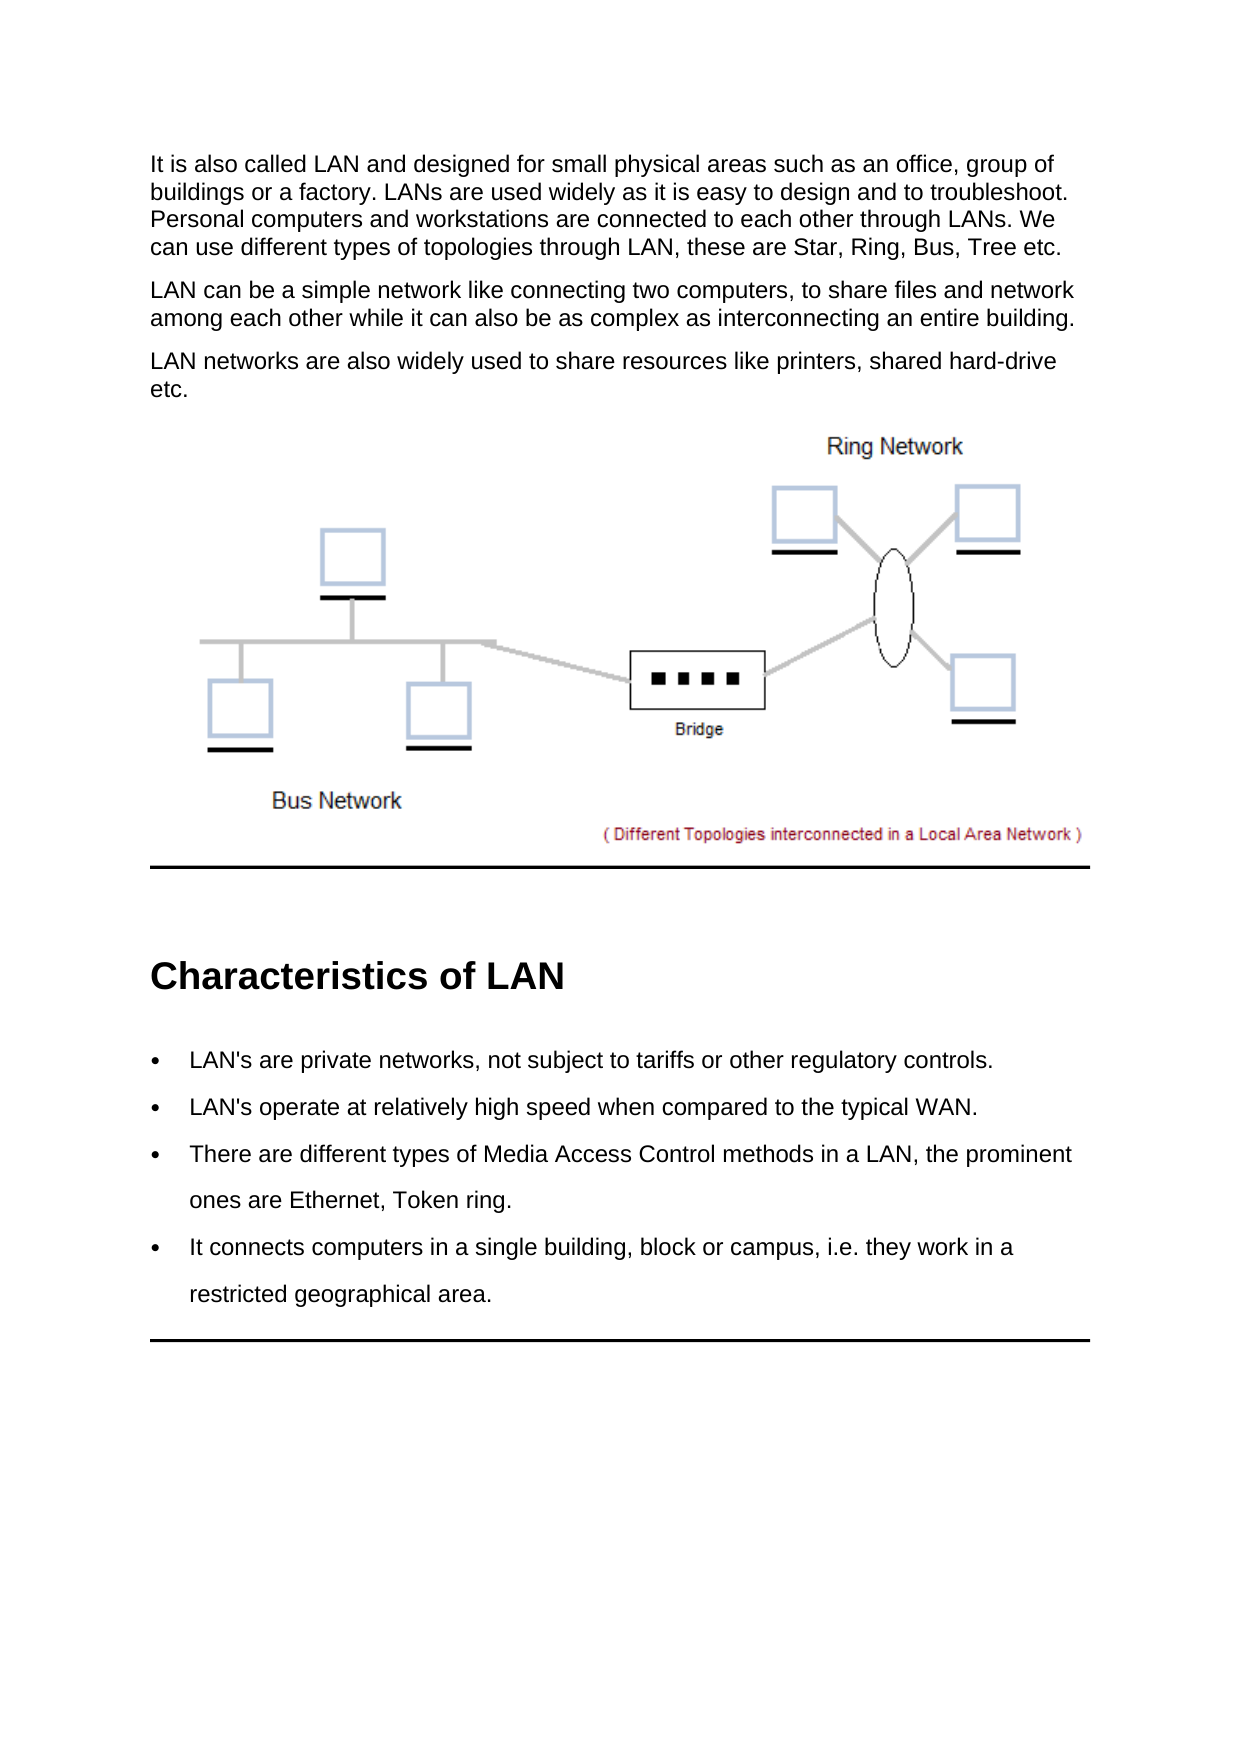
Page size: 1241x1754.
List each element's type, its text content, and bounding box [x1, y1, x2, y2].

list LAN's operate at relatively high speed when compared to the typical WAN. [152, 1073, 1090, 1120]
list There are different types of Media Access Control methods in a LAN, the prominent ones are Ethernet, Token ring. [152, 1120, 1090, 1214]
subtitle Characteristics of LAN [150, 935, 1090, 997]
text It is also called LAN and designed for small physical areas such as an office, group of buildings or a factory. LANs are used widely as it is easy to design and to troubleshoot. Personal computers and workstations are connected to each other through LANs. We can use different types of topologies through LAN, these are Star, Ring, Bus, Tree etc. [150, 150, 1090, 260]
list It connects computers in a single building, block or campus, i.e. they work in a restricted geographical area. [152, 1214, 1090, 1308]
text LAN networks are also widely used to share resources like printers, shared hard-drive etc. [150, 347, 1090, 402]
text LAN can be a simple network like connecting two computers, to share files and network among each other while it can also be as complex as interconnecting an entire building. [150, 276, 1090, 331]
list LAN's are private networks, not subject to tariffs or other regulatory controls. [152, 1027, 1090, 1073]
picture [150, 417, 1088, 856]
